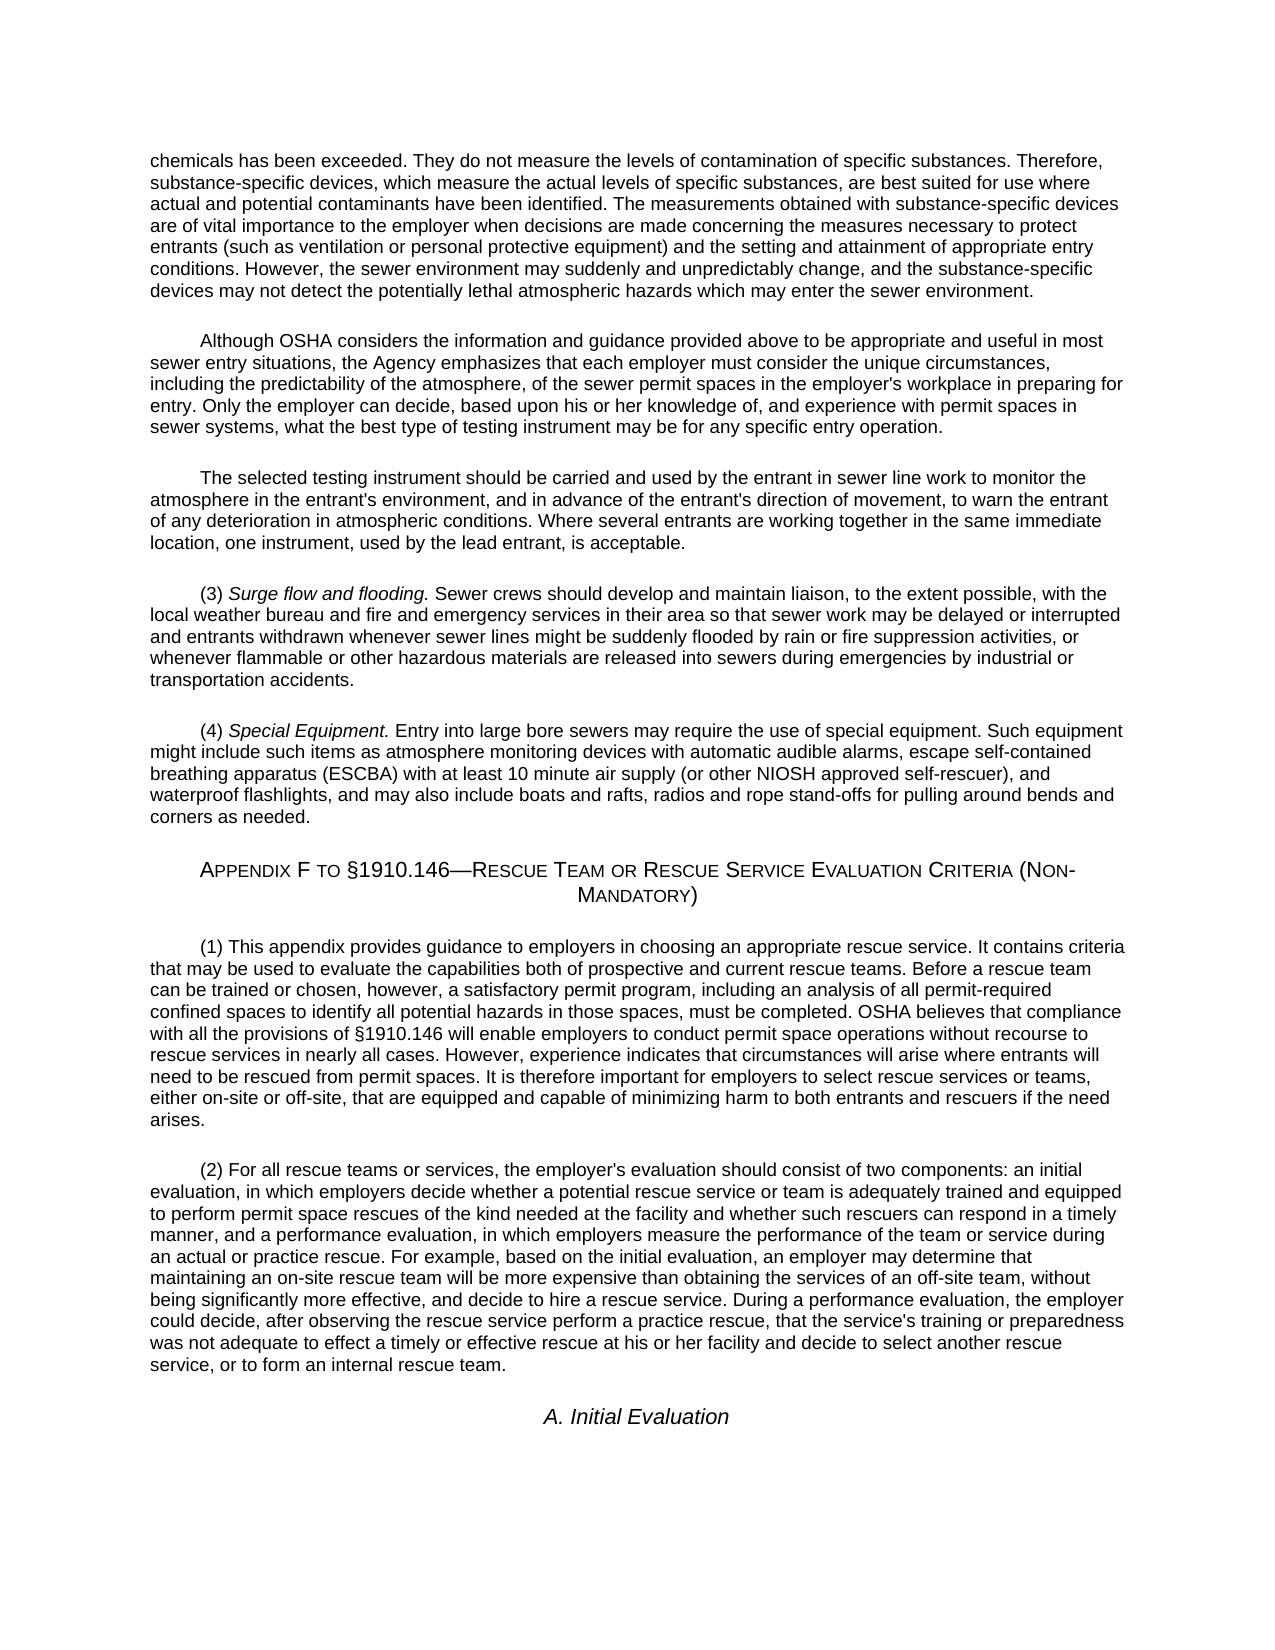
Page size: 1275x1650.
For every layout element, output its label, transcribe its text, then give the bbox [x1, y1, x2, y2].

text A. Initial Evaluation [150, 1404, 1125, 1429]
text (2) For all rescue teams or services, the employer's evaluation should consist of two components: an initial evaluation, in which employers decide whether a potential rescue service or team is adequately trained and equipped to perform permit space rescues of the kind needed at the facility and whether such rescuers can respond in a timely manner, and a performance evaluation, in which employers measure the performance of the team or service during an actual or practice rescue. For example, based on the initial evaluation, an employer may determine that maintaining an on-site rescue team will be more expensive than obtaining the services of an off-site team, without being significantly more effective, and decide to hire a rescue service. During a performance evaluation, the employer could decide, after observing the rescue service perform a practice rescue, that the service's training or preparedness was not adequate to effect a timely or effective rescue at his or her facility and decide to select another rescue service, or to form an internal rescue team. [150, 1159, 1125, 1375]
text Although OSHA considers the information and guidance provided above to be appropriate and useful in most sewer entry situations, the Agency emphasizes that each employer must consider the unique circumstances, including the predictability of the atmosphere, of the sewer permit spaces in the employer's workplace in preparing for entry. Only the employer can decide, based upon his or her knowledge of, and experience with permit spaces in sewer systems, what the best type of testing instrument may be for any specific entry operation. [150, 330, 1125, 438]
text (1) This appendix provides guidance to employers in choosing an appropriate rescue service. It contains criteria that may be used to evaluate the capabilities both of prospective and current rescue teams. Before a rescue team can be trained or chosen, however, a satisfactory permit program, including an analysis of all permit-required confined spaces to identify all potential hazards in those spaces, must be completed. OSHA believes that compliance with all the provisions of §1910.146 will enable employers to conduct permit space operations without recourse to rescue services in nearly all cases. However, experience indicates that circumstances will arise where entrants will need to be rescued from permit spaces. It is therefore important for employers to select rescue services or teams, either on-site or off-site, that are equipped and capable of minimizing harm to both entrants and rescuers if the need arises. [150, 936, 1125, 1130]
text Appendix F to §1910.146—Rescue Team or Rescue Service Evaluation Criteria (Non-Mandatory) [150, 856, 1125, 907]
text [150, 150, 1125, 301]
text The selected testing instrument should be carried and used by the entrant in sewer line work to monitor the atmosphere in the entrant's environment, and in advance of the entrant's direction of movement, to warn the entrant of any deterioration in atmospheric conditions. Where several entrants are working together in the same immediate location, one instrument, used by the lead entrant, is acceptable. [150, 467, 1125, 553]
text (3) Surge flow and flooding. Sewer crews should develop and maintain liaison, to the extent possible, with the local weather bureau and fire and emergency services in their area so that sewer work may be delayed or interrupted and entrants withdrawn whenever sewer lines might be suddenly flooded by rain or fire suppression activities, or whenever flammable or other hazardous materials are released into sewers during emergencies by industrial or transportation accidents. [150, 582, 1125, 690]
text (4) Special Equipment. Entry into large bore sewers may require the use of special equipment. Such equipment might include such items as atmosphere monitoring devices with automatic audible alarms, escape self-contained breathing apparatus (ESCBA) with at least 10 minute air supply (or other NIOSH approved self-rescuer), and waterproof flashlights, and may also include boats and rafts, radios and rope stand-offs for pulling around bends and corners as needed. [150, 719, 1125, 827]
